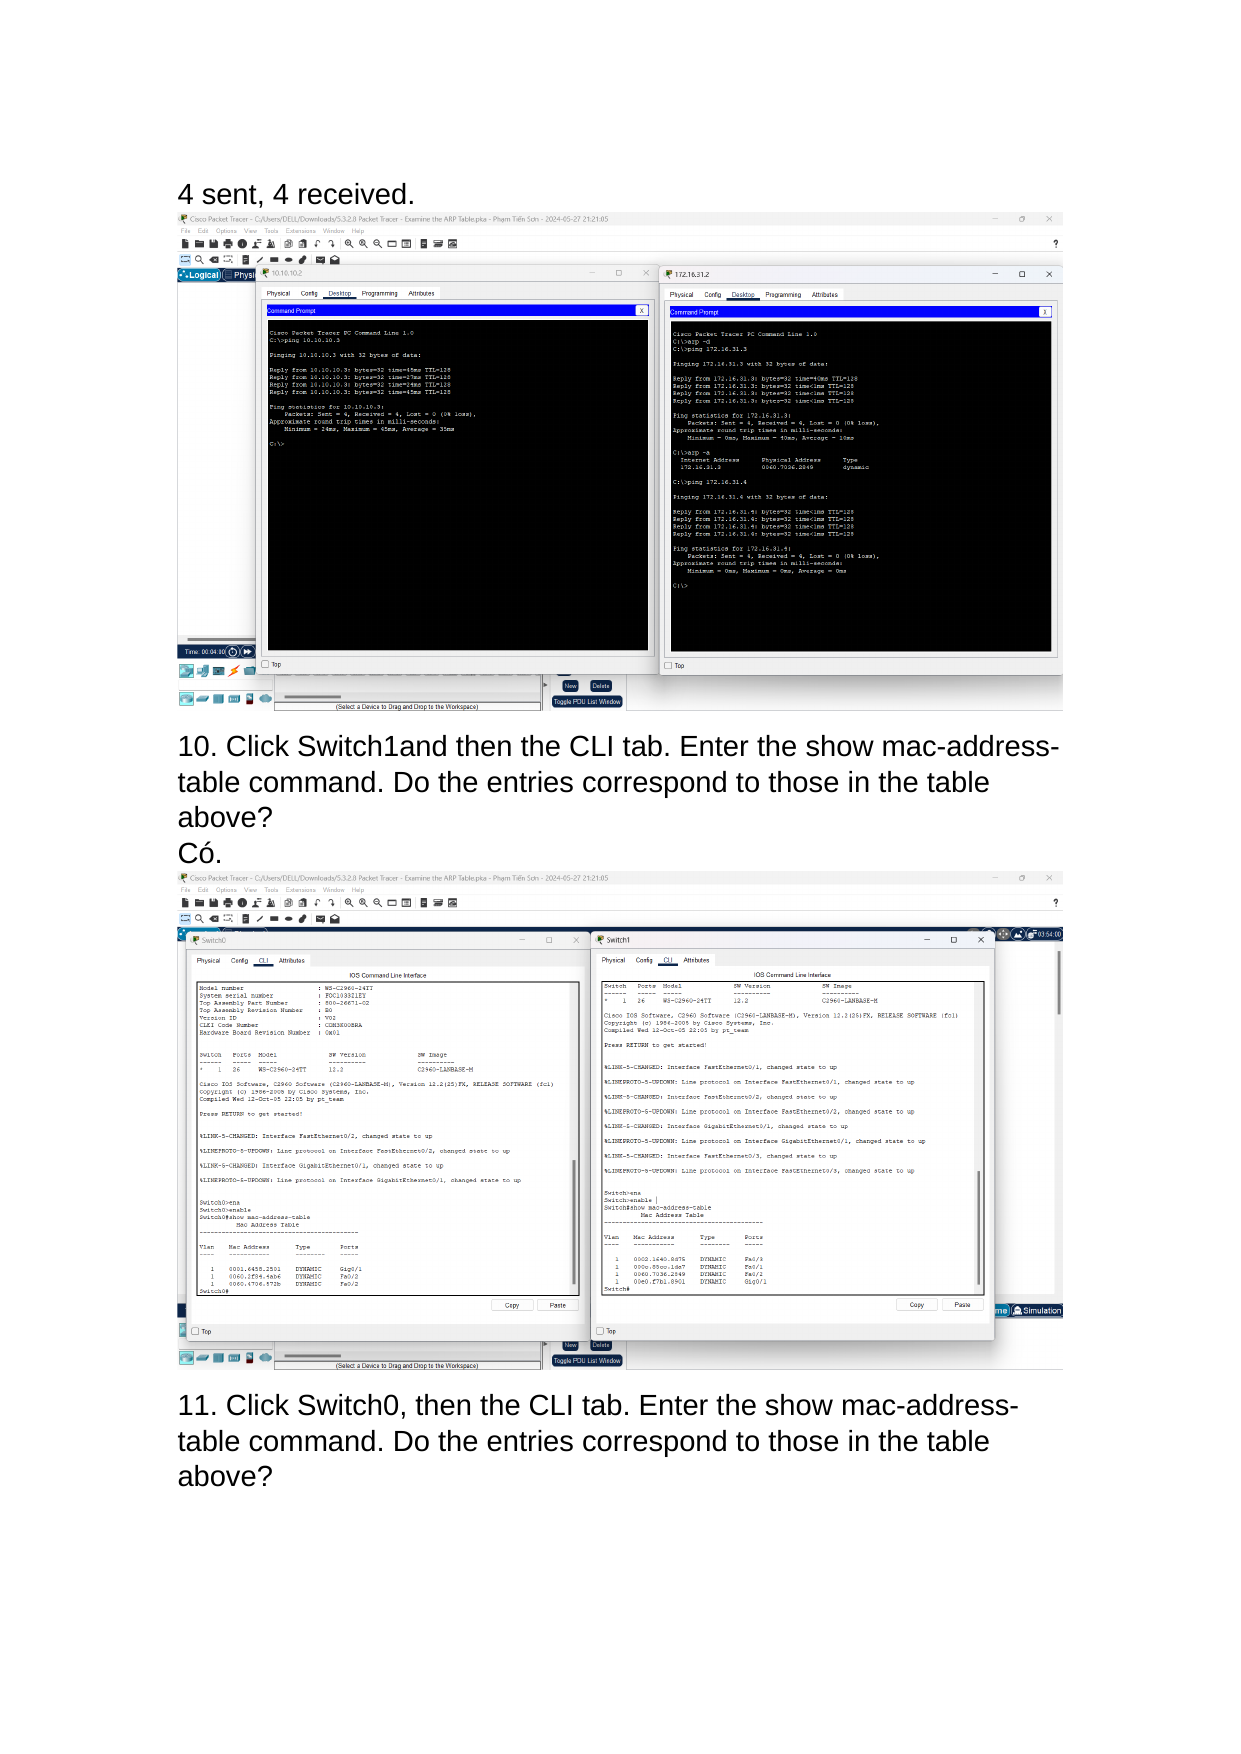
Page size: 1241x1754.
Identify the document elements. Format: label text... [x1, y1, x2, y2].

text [177, 177, 1063, 212]
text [177, 1388, 1063, 1493]
picture [177, 212, 1063, 711]
picture [177, 871, 1063, 1370]
picture [199, 274, 208, 279]
text 10. Click Switch1and then the CLI tab. Enter the show mac-address-table command. Do the entries correspond to those in the table above? Có. [177, 729, 1063, 871]
